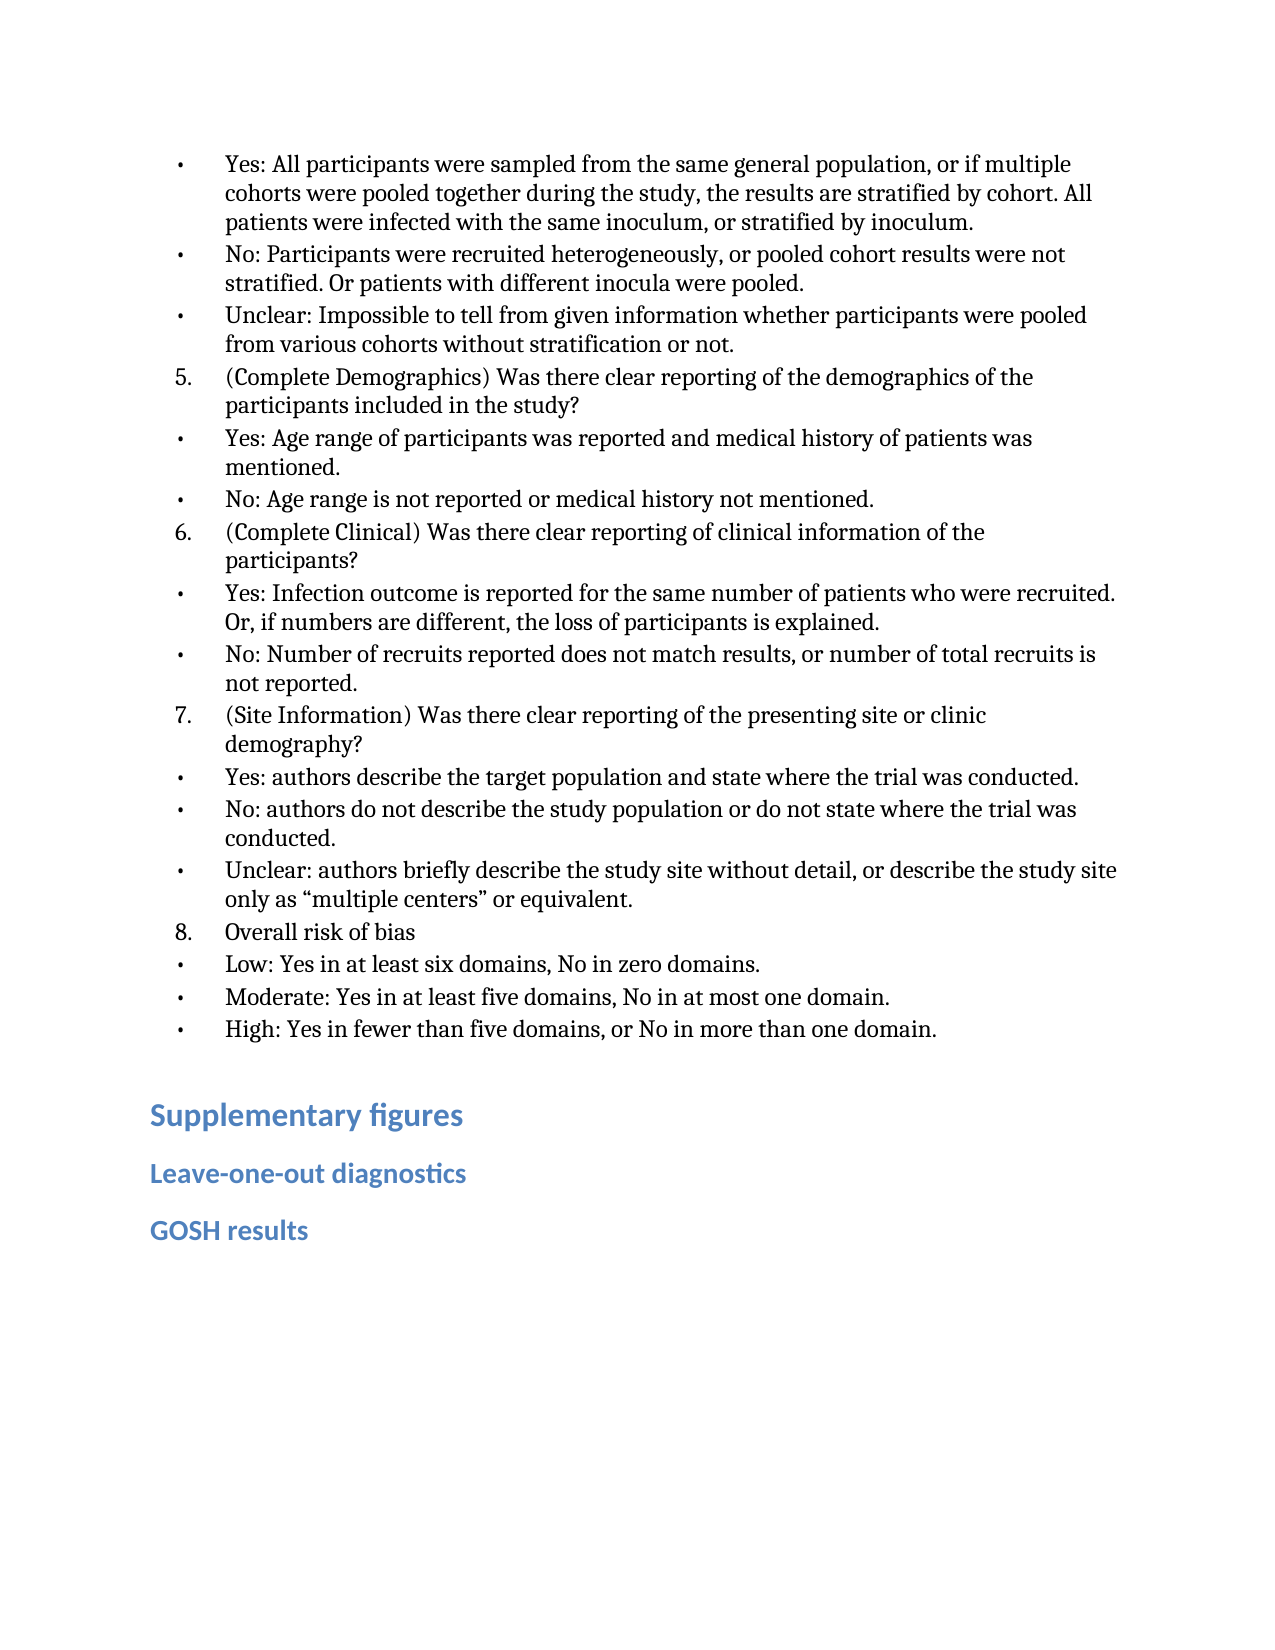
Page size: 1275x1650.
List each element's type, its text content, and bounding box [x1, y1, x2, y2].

list Moderate: Yes in at least five domains, No in at most one domain. [175, 982, 1125, 1011]
list Yes: All participants were sampled from the same general population, or if multiple cohorts were pooled together during the study, the results are stratified by cohort. All patients were infected with the same inoculum, or stratified by inoculum. [175, 150, 1125, 236]
subtitle Leave-one-out diagnostics [150, 1155, 1125, 1191]
list Unclear: Impossible to tell from given information whether participants were pooled from various cohorts without stratification or not. [175, 301, 1125, 359]
list Overall risk of bias [175, 917, 1125, 946]
list Unclear: authors briefly describe the study site without detail, or describe the study site only as “multiple centers” or equivalent. [175, 856, 1125, 914]
list Low: Yes in at least six domains, No in zero domains. [175, 950, 1125, 979]
list Yes: authors describe the target population and state where the trial was conducted. [175, 762, 1125, 791]
list Yes: Infection outcome is reported for the same number of patients who were recruited. Or, if numbers are different, the loss of participants is explained. [175, 579, 1125, 636]
list Yes: Age range of participants was reported and medical history of patients was mentioned. [175, 424, 1125, 481]
subtitle GOSH results [150, 1212, 1125, 1247]
list High: Yes in fewer than five domains, or No in more than one domain. [175, 1015, 1125, 1044]
subtitle Supplementary figures [150, 1094, 1125, 1134]
list No: authors do not describe the study population or do not state where the trial was conducted. [175, 795, 1125, 852]
list No: Participants were recruited heterogeneously, or pooled cohort results were not stratified. Or patients with different inocula were pooled. [175, 240, 1125, 297]
list (Site Information) Was there clear reporting of the presenting site or clinic demography? [175, 701, 1125, 759]
list (Complete Clinical) Was there clear reporting of clinical information of the participants? [175, 517, 1125, 575]
list No: Number of recruits reported does not match results, or number of total recruits is not reported. [175, 640, 1125, 697]
list No: Age range is not reported or medical history not mentioned. [175, 485, 1125, 514]
list (Complete Demographics) Was there clear reporting of the demographics of the participants included in the study? [175, 362, 1125, 420]
